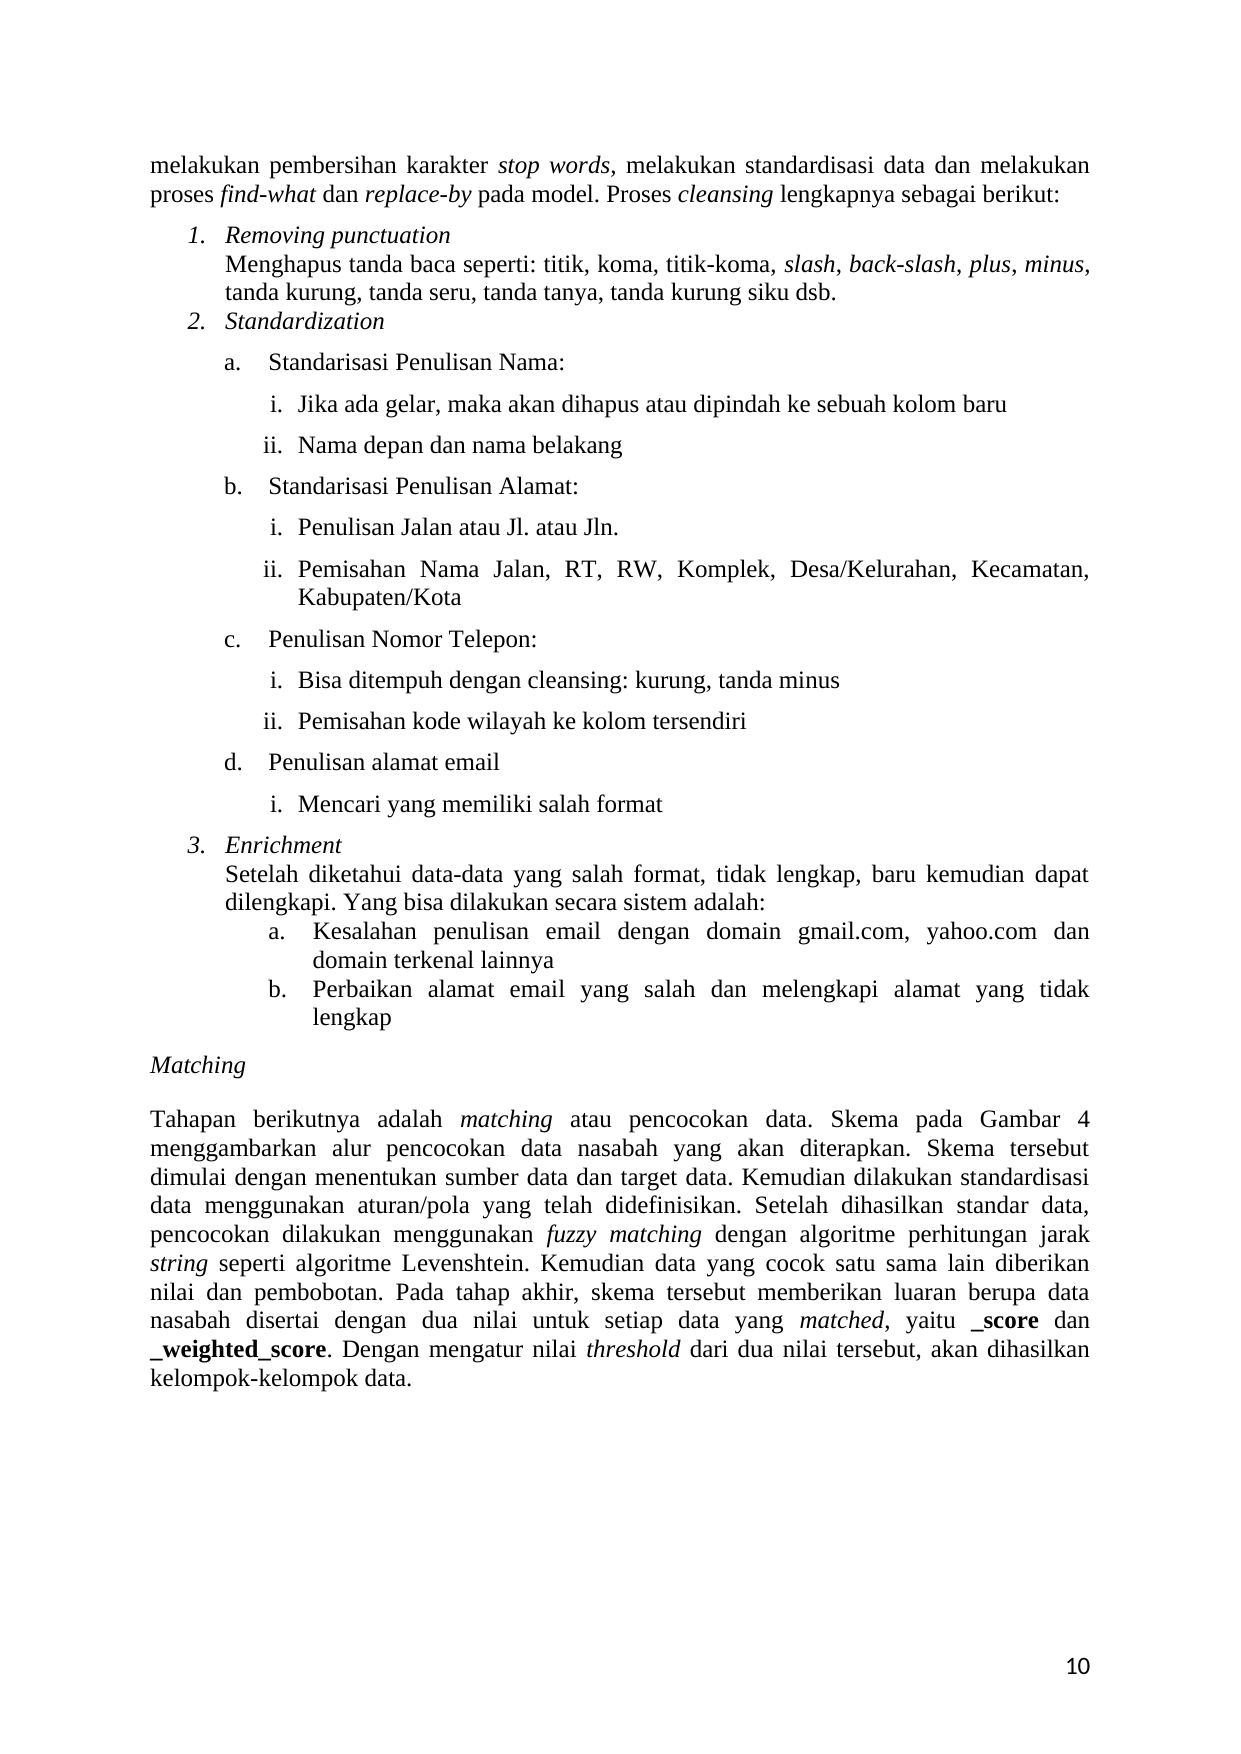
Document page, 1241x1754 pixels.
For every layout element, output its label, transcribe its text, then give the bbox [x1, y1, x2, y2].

list Standardization [187, 306, 1090, 335]
list Penulisan Jalan atau Jl. atau Jln. [283, 512, 1090, 541]
list Pemisahan kode wilayah ke kolom tersendiri [283, 706, 1090, 735]
list Nama depan dan nama belakang [283, 430, 1090, 459]
text Tahapan berikutnya adalah matching atau pencocokan data. Skema pada Gambar 4 menggambarkan alur pencocokan data nasabah yang akan diterapkan. Skema tersebut dimulai dengan menentukan sumber data dan target data. Kemudian dilakukan standardisasi data menggunakan aturan/pola yang telah didefinisikan. Setelah dihasilkan standar data, pencocokan dilakukan menggunakan fuzzy matching dengan algoritme perhitungan jarak string seperti algoritme Levenshtein. Kemudian data yang cocok satu sama lain diberikan nilai dan pembobotan. Pada tahap akhir, skema tersebut memberikan luaran berupa data nasabah disertai dengan dua nilai untuk setiap data yang matched, yaitu _score dan _weighted_score. Dengan mengatur nilai threshold dari dua nilai tersebut, akan dihasilkan kelompok-kelompok data. [150, 1104, 1090, 1392]
list Removing punctuation [187, 220, 1090, 249]
list Perbaikan alamat email yang salah dan melengkapi alamat yang tidak lengkap [268, 974, 1090, 1031]
list Penulisan alamat email [224, 747, 1090, 776]
list Penulisan Nomor Telepon: [224, 624, 1090, 652]
list Standarisasi Penulisan Nama: [224, 347, 1090, 376]
list Menghapus tanda baca seperti: titik, koma, titik-koma, slash, back-slash, plus, minus, tanda kurung, tanda seru, tanda tanya, tanda kurung siku dsb. [225, 249, 1090, 306]
list Mencari yang memiliki salah format [283, 789, 1090, 817]
list Bisa ditempuh dengan cleansing: kurung, tanda minus [283, 665, 1090, 694]
list Kesalahan penulisan email dengan domain gmail.com, yahoo.com dan domain terkenal lainnya [268, 916, 1090, 974]
list Standarisasi Penulisan Alamat: [224, 471, 1090, 500]
list Pemisahan Nama Jalan, RT, RW, Komplek, Desa/Kelurahan, Kecamatan, Kabupaten/Kota [283, 554, 1090, 611]
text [150, 150, 1090, 207]
list Enrichment [187, 830, 1090, 859]
list Jika ada gelar, maka akan dihapus atau dipindah ke sebuah kolom baru [283, 389, 1090, 417]
text Matching [150, 1044, 1090, 1079]
list Setelah diketahui data-data yang salah format, tidak lengkap, baru kemudian dapat dilengkapi. Yang bisa dilakukan secara sistem adalah: [225, 859, 1090, 916]
